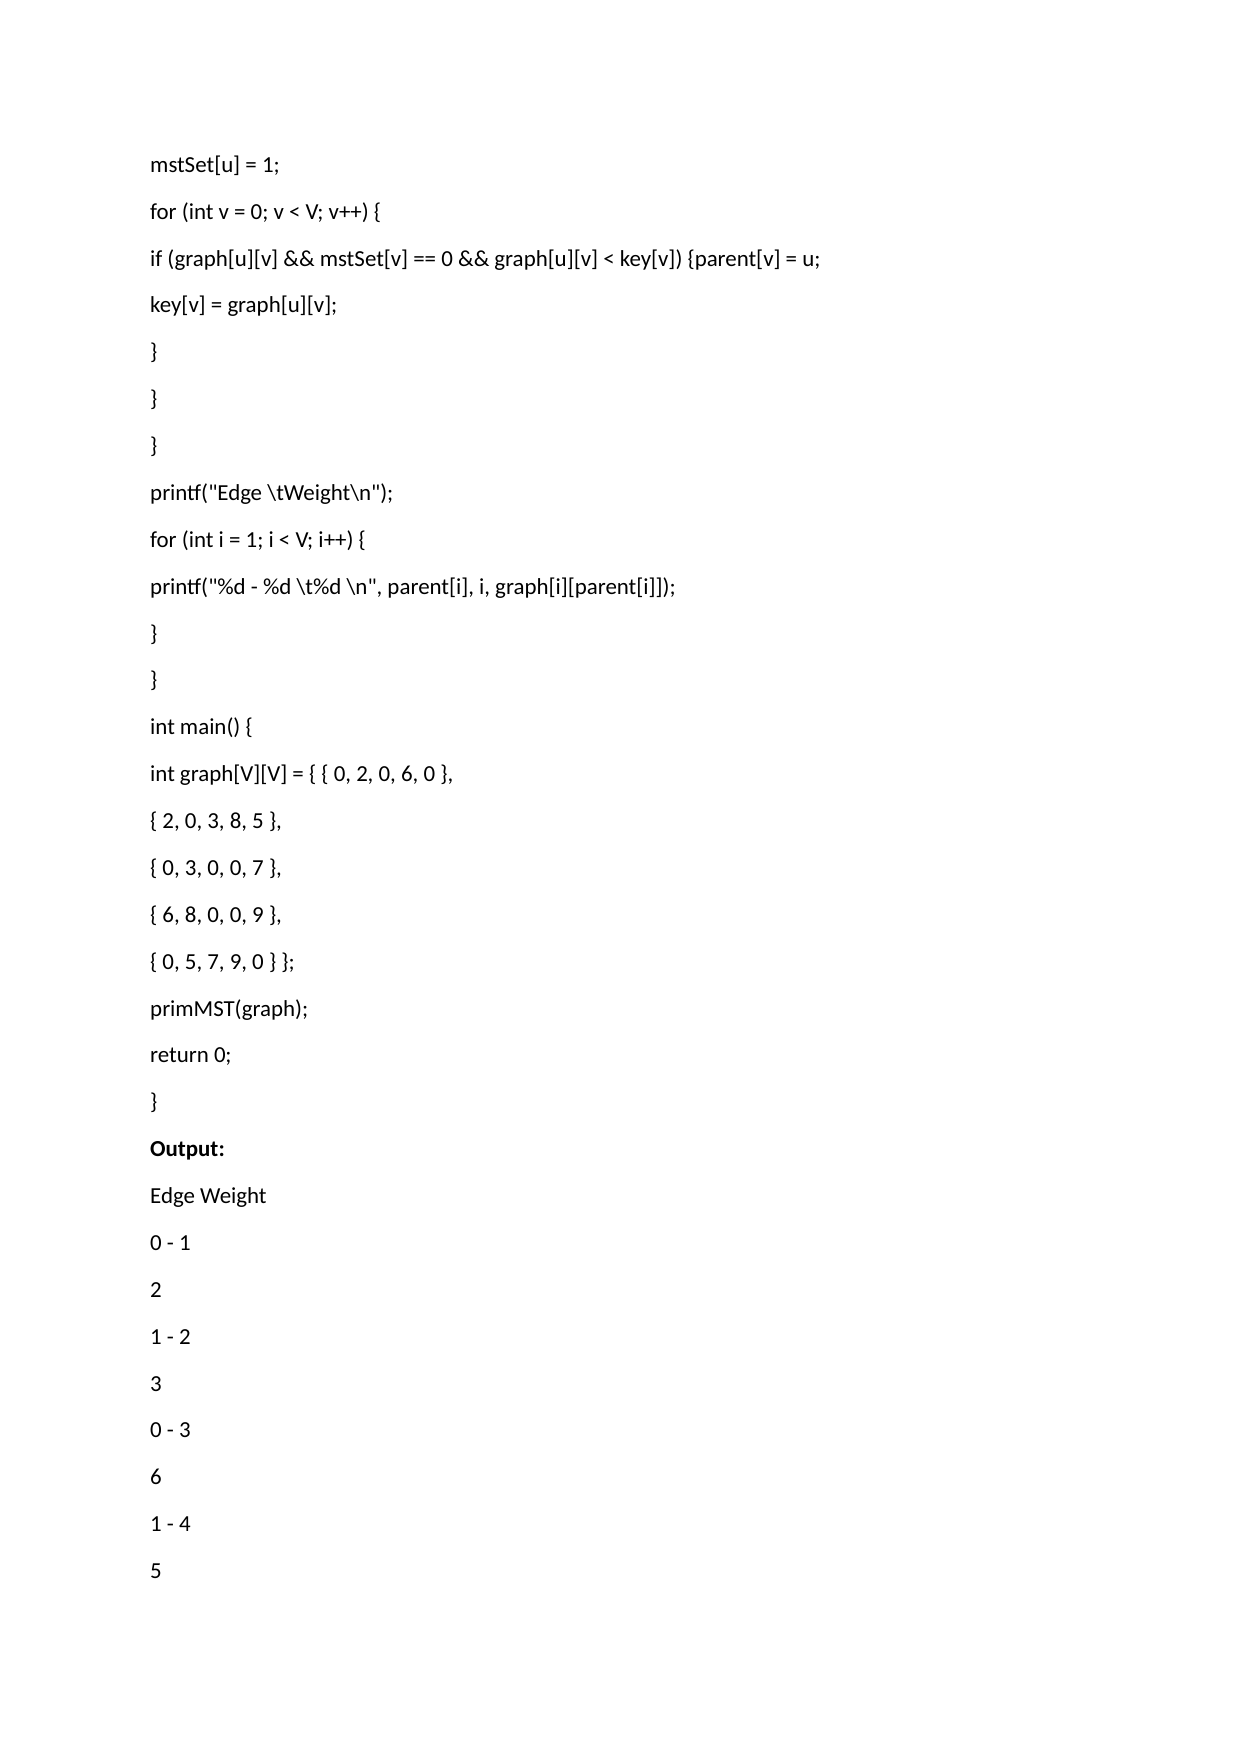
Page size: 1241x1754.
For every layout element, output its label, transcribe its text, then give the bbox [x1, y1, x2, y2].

text Output: [150, 1134, 1090, 1162]
text printf("%d - %d \t%d \n", parent[i], i, graph[i][parent[i]]); [150, 572, 1090, 600]
text return 0; [150, 1041, 1090, 1069]
text { 0, 3, 0, 0, 7 }, [150, 853, 1090, 881]
text printf("Edge \tWeight\n"); [150, 478, 1090, 506]
text 3 [150, 1369, 1090, 1397]
text } [150, 1087, 1090, 1116]
text 2 [150, 1275, 1090, 1303]
text } [150, 337, 1090, 366]
text int graph[V][V] = { { 0, 2, 0, 6, 0 }, [150, 759, 1090, 787]
text Edge Weight [150, 1181, 1090, 1209]
text 6 [150, 1462, 1090, 1491]
text int main() { [150, 712, 1090, 741]
text key[v] = graph[u][v]; [150, 291, 1090, 319]
text primMST(graph); [150, 994, 1090, 1022]
text { 0, 5, 7, 9, 0 } }; [150, 947, 1090, 975]
text 0 - 1 [150, 1228, 1090, 1256]
text { 6, 8, 0, 0, 9 }, [150, 900, 1090, 928]
text for (int v = 0; v < V; v++) { [150, 197, 1090, 225]
text } [150, 384, 1090, 412]
text { 2, 0, 3, 8, 5 }, [150, 806, 1090, 834]
text if (graph[u][v] && mstSet[v] == 0 && graph[u][v] < key[v]) {parent[v] = u; [150, 244, 1090, 272]
text } [150, 619, 1090, 647]
text } [150, 666, 1090, 694]
text mstSet[u] = 1; [150, 150, 1090, 178]
text 1 - 4 [150, 1509, 1090, 1537]
text for (int i = 1; i < V; i++) { [150, 525, 1090, 553]
text 5 [150, 1556, 1090, 1584]
text 0 - 3 [150, 1416, 1090, 1444]
text 1 - 2 [150, 1322, 1090, 1350]
text } [150, 431, 1090, 459]
